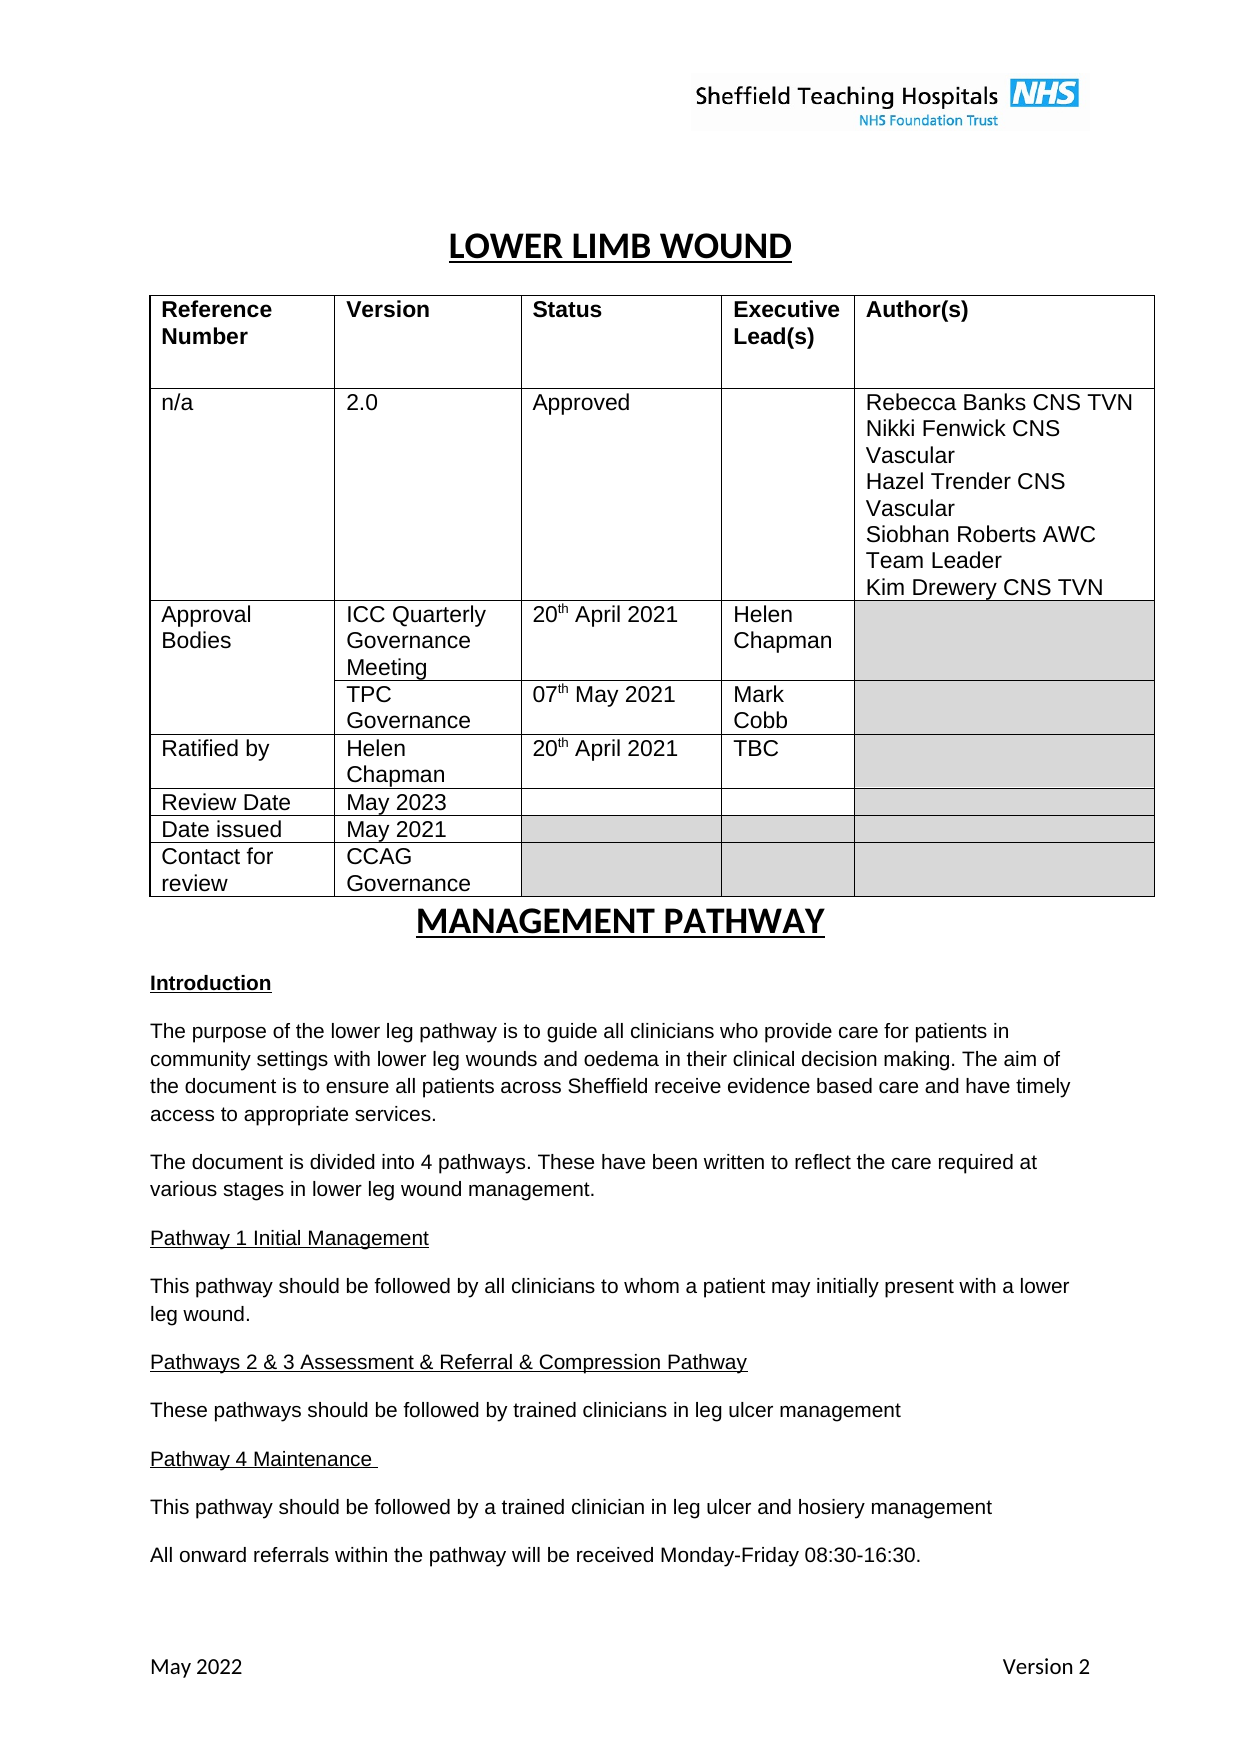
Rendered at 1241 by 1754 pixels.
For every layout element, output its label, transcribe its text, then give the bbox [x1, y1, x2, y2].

table_cell TPC Governance [335, 681, 521, 734]
table_cell [855, 681, 1154, 734]
text Pathway 4 Maintenance [150, 1446, 1090, 1470]
table_cell [522, 843, 721, 896]
table_cell Date issued [151, 816, 334, 842]
text The document is divided into 4 pathways. These have been written to reflect the care required at various stages in lower leg wound management. [150, 1150, 1090, 1201]
table_cell [855, 789, 1154, 815]
table_header Status [522, 296, 721, 388]
table_cell Ratified by [151, 735, 334, 787]
table_cell Approved [522, 389, 721, 600]
table_header Executive Lead(s) [722, 296, 854, 388]
table_cell [522, 789, 721, 815]
picture [690, 73, 1091, 131]
table_cell [722, 816, 854, 842]
table_cell [522, 816, 721, 842]
table_cell Contact for review [151, 843, 334, 896]
table_cell [855, 601, 1154, 680]
text This pathway should be followed by all clinicians to whom a patient may initially present with a lower leg wound. [150, 1274, 1090, 1325]
table_cell CCAG Governance [335, 843, 521, 896]
text This pathway should be followed by a trained clinician in leg ulcer and hosiery management [150, 1495, 1090, 1519]
table_cell [855, 843, 1154, 896]
table_cell 07th May 2021 [522, 681, 721, 734]
text All onward referrals within the pathway will be received Monday-Friday 08:30-16:30. [150, 1543, 1090, 1567]
table_header Version [335, 296, 521, 388]
table_cell [722, 789, 854, 815]
table_cell Review Date [151, 789, 334, 815]
table_cell TBC [722, 735, 854, 787]
text The purpose of the lower leg pathway is to guide all clinicians who provide care for patients in community settings with lower leg wounds and oedema in their clinical decision making. The aim of the document is to ensure all patients across Sheffield receive evidence based care and have timely access to appropriate services. [150, 1019, 1090, 1125]
text These pathways should be followed by trained clinicians in leg ulcer management [150, 1398, 1090, 1422]
table_cell Rebecca Banks CNS TVN Nikki Fenwick CNS Vascular Hazel Trender CNS Vascular Siobhan Roberts AWC Team Leader Kim Drewery CNS TVN [855, 389, 1154, 600]
table_header Reference Number [151, 296, 334, 388]
table_cell 20th April 2021 [522, 735, 721, 787]
text Pathway 1 Initial Management [150, 1226, 1090, 1249]
table_cell ICC Quarterly Governance Meeting [335, 601, 521, 680]
table_cell [722, 843, 854, 896]
text Pathways 2 & 3 Assessment & Referral & Compression Pathway [150, 1350, 1090, 1374]
table_cell Mark Cobb [722, 681, 854, 734]
table_cell Helen Chapman [722, 601, 854, 680]
text Introduction [150, 971, 1090, 994]
table_header Author(s) [855, 296, 1154, 388]
table_cell Helen Chapman [335, 735, 521, 787]
table_cell n/a [151, 389, 334, 600]
table_cell May 2021 [335, 816, 521, 842]
table_cell [722, 389, 854, 600]
table_cell 20th April 2021 [522, 601, 721, 680]
text LOWER LIMB WOUND [150, 222, 1090, 268]
table_cell 2.0 [335, 389, 521, 600]
table_cell May 2023 [335, 789, 521, 815]
table_cell [855, 735, 1154, 787]
text MANAGEMENT PATHWAY [150, 897, 1090, 943]
table_cell Approval Bodies [151, 601, 334, 734]
table_cell [855, 816, 1154, 842]
